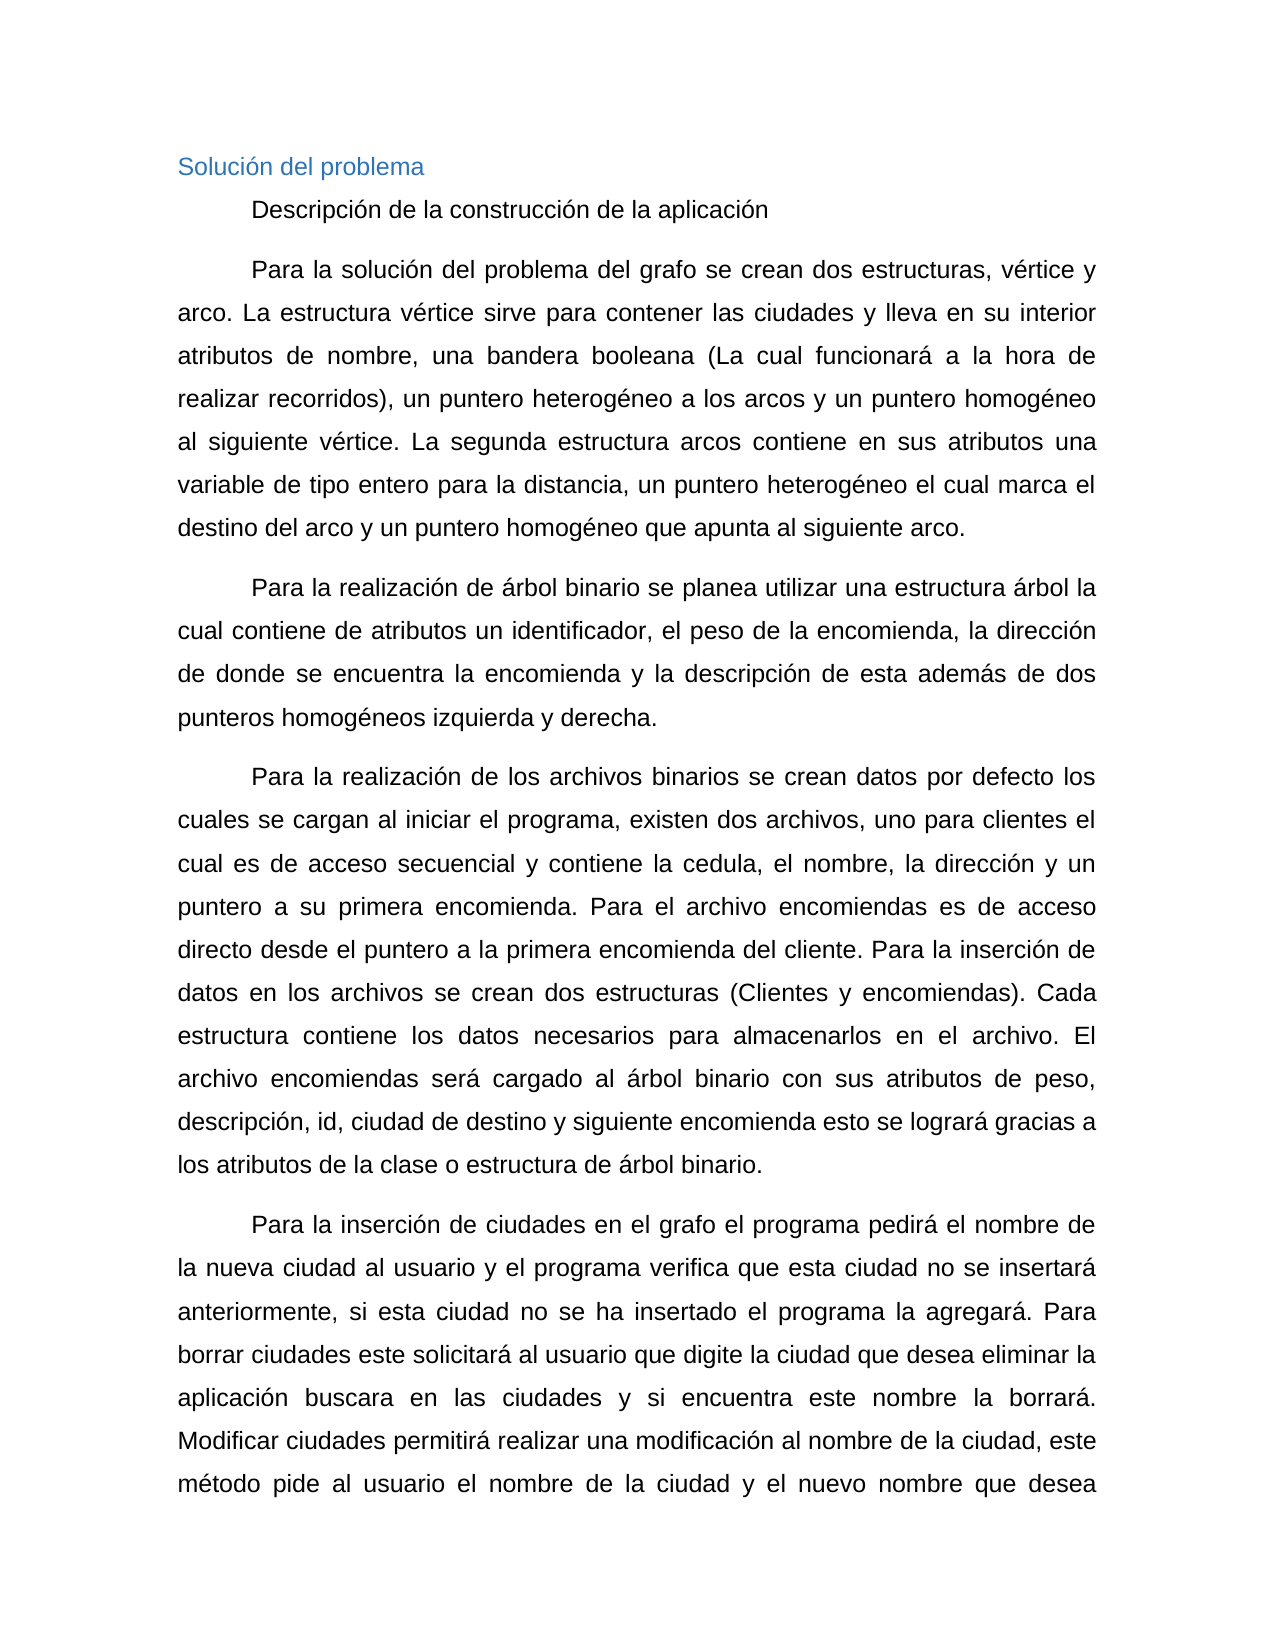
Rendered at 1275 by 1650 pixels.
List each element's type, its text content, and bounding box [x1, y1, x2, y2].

text Descripción de la construcción de la aplicación [177, 195, 1098, 224]
text Para la realización de árbol binario se planea utilizar una estructura árbol la cual contiene de atributos un identificador, el peso de la encomienda, la dirección de donde se encuentra la encomienda y la descripción de esta además de dos punteros homogéneos izquierda y derecha. [177, 573, 1098, 731]
text Para la solución del problema del grafo se crean dos estructuras, vértice y arco. La estructura vértice sirve para contener las ciudades y lleva en su interior atributos de nombre, una bandera booleana (La cual funcionará a la hora de realizar recorridos), un puntero heterogéneo a los arcos y un puntero homogéneo al siguiente vértice. La segunda estructura arcos contiene en sus atributos una variable de tipo entero para la distancia, un puntero heterogéneo el cual marca el destino del arco y un puntero homogéneo que apunta al siguiente arco. [177, 255, 1098, 542]
text Para la realización de los archivos binarios se crean datos por defecto los cuales se cargan al iniciar el programa, existen dos archivos, uno para clientes el cual es de acceso secuencial y contiene la cedula, el nombre, la dirección y un puntero a su primera encomienda. Para el archivo encomiendas es de acceso directo desde el puntero a la primera encomienda del cliente. Para la inserción de datos en los archivos se crean dos estructuras (Clientes y encomiendas). Cada estructura contiene los datos necesarios para almacenarlos en el archivo. El archivo encomiendas será cargado al árbol binario con sus atributos de peso, descripción, id, ciudad de destino y siguiente encomienda esto se logrará gracias a los atributos de la clase o estructura de árbol binario. [177, 762, 1098, 1179]
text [177, 1210, 1098, 1498]
subtitle Solución del problema [177, 152, 1098, 181]
